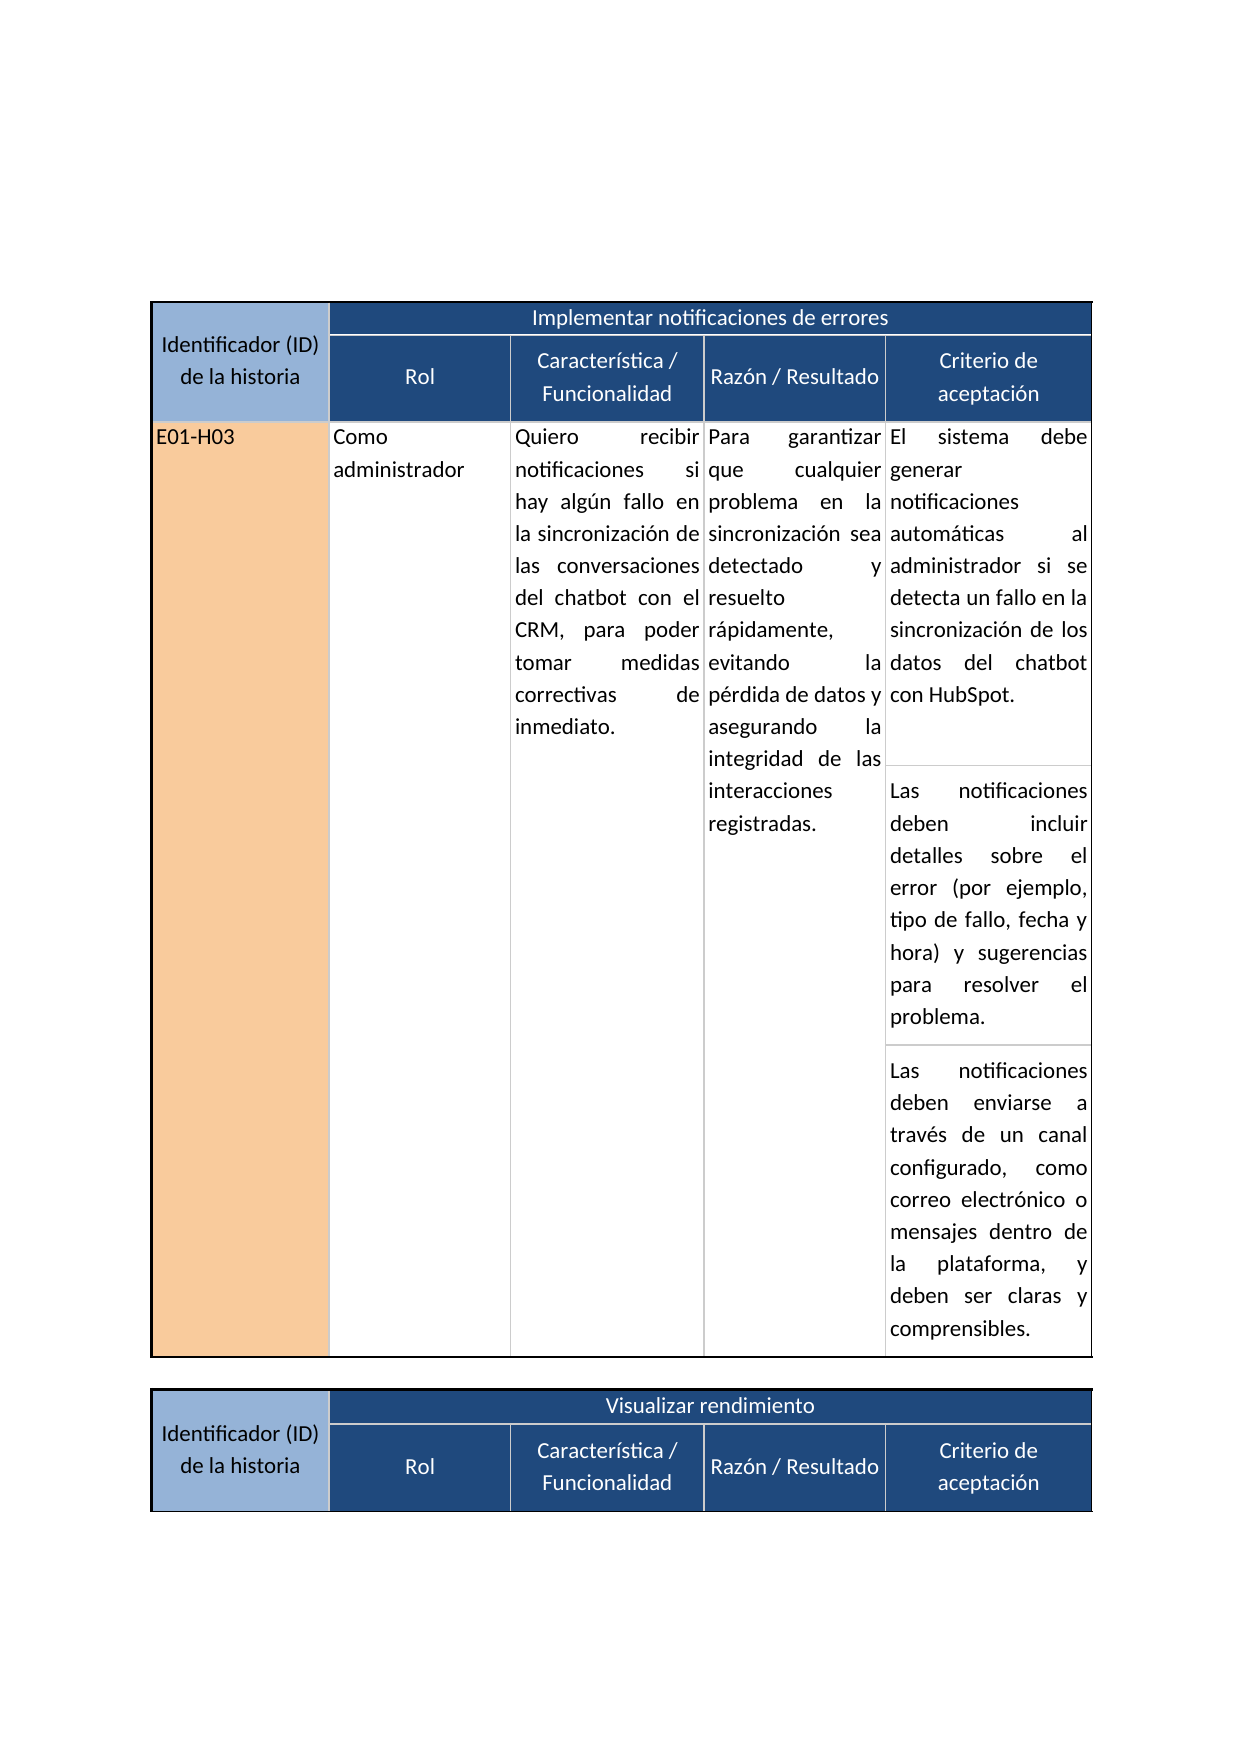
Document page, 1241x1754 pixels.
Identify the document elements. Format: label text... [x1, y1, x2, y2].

table_cell Razón / Resultado [705, 336, 885, 421]
table_cell Para garantizar que cualquier problema en la sincronización sea detectado y resuelto rápidamente, evitando la pérdida de datos y asegurando la integridad de las interacciones registradas. [705, 423, 885, 1356]
table_cell E01-H03 [153, 423, 328, 1356]
table_cell Quiero recibir notificaciones si hay algún fallo en la sincronización de las conversaciones del chatbot con el CRM, para poder tomar medidas correctivas de inmediato. [511, 423, 703, 1356]
table_cell Criterio de aceptación [886, 336, 1091, 421]
table_cell Razón / Resultado [705, 1425, 885, 1511]
table_header Identificador (ID) de la historia [153, 303, 328, 421]
table_cell Las notificaciones deben incluir detalles sobre el error (por ejemplo, tipo de fallo, fecha y hora) y sugerencias para resolver el problema. [886, 766, 1091, 1044]
table_cell El sistema debe generar notificaciones automáticas al administrador si se detecta un fallo en la sincronización de los datos del chatbot con HubSpot. [886, 423, 1091, 765]
table_header Visualizar rendimiento [330, 1391, 1091, 1423]
table_cell Como administrador [330, 423, 510, 1356]
table_cell Criterio de aceptación [886, 1425, 1091, 1511]
table_header Implementar notificaciones de errores [330, 303, 1091, 334]
table_cell Rol [330, 336, 510, 421]
table_cell Característica / Funcionalidad [511, 336, 703, 421]
table_cell Rol [330, 1425, 510, 1511]
table_cell Característica / Funcionalidad [511, 1425, 703, 1511]
table_cell Las notificaciones deben enviarse a través de un canal configurado, como correo electrónico o mensajes dentro de la plataforma, y deben ser claras y comprensibles. [886, 1046, 1091, 1356]
table_header Identificador (ID) de la historia [153, 1391, 328, 1511]
